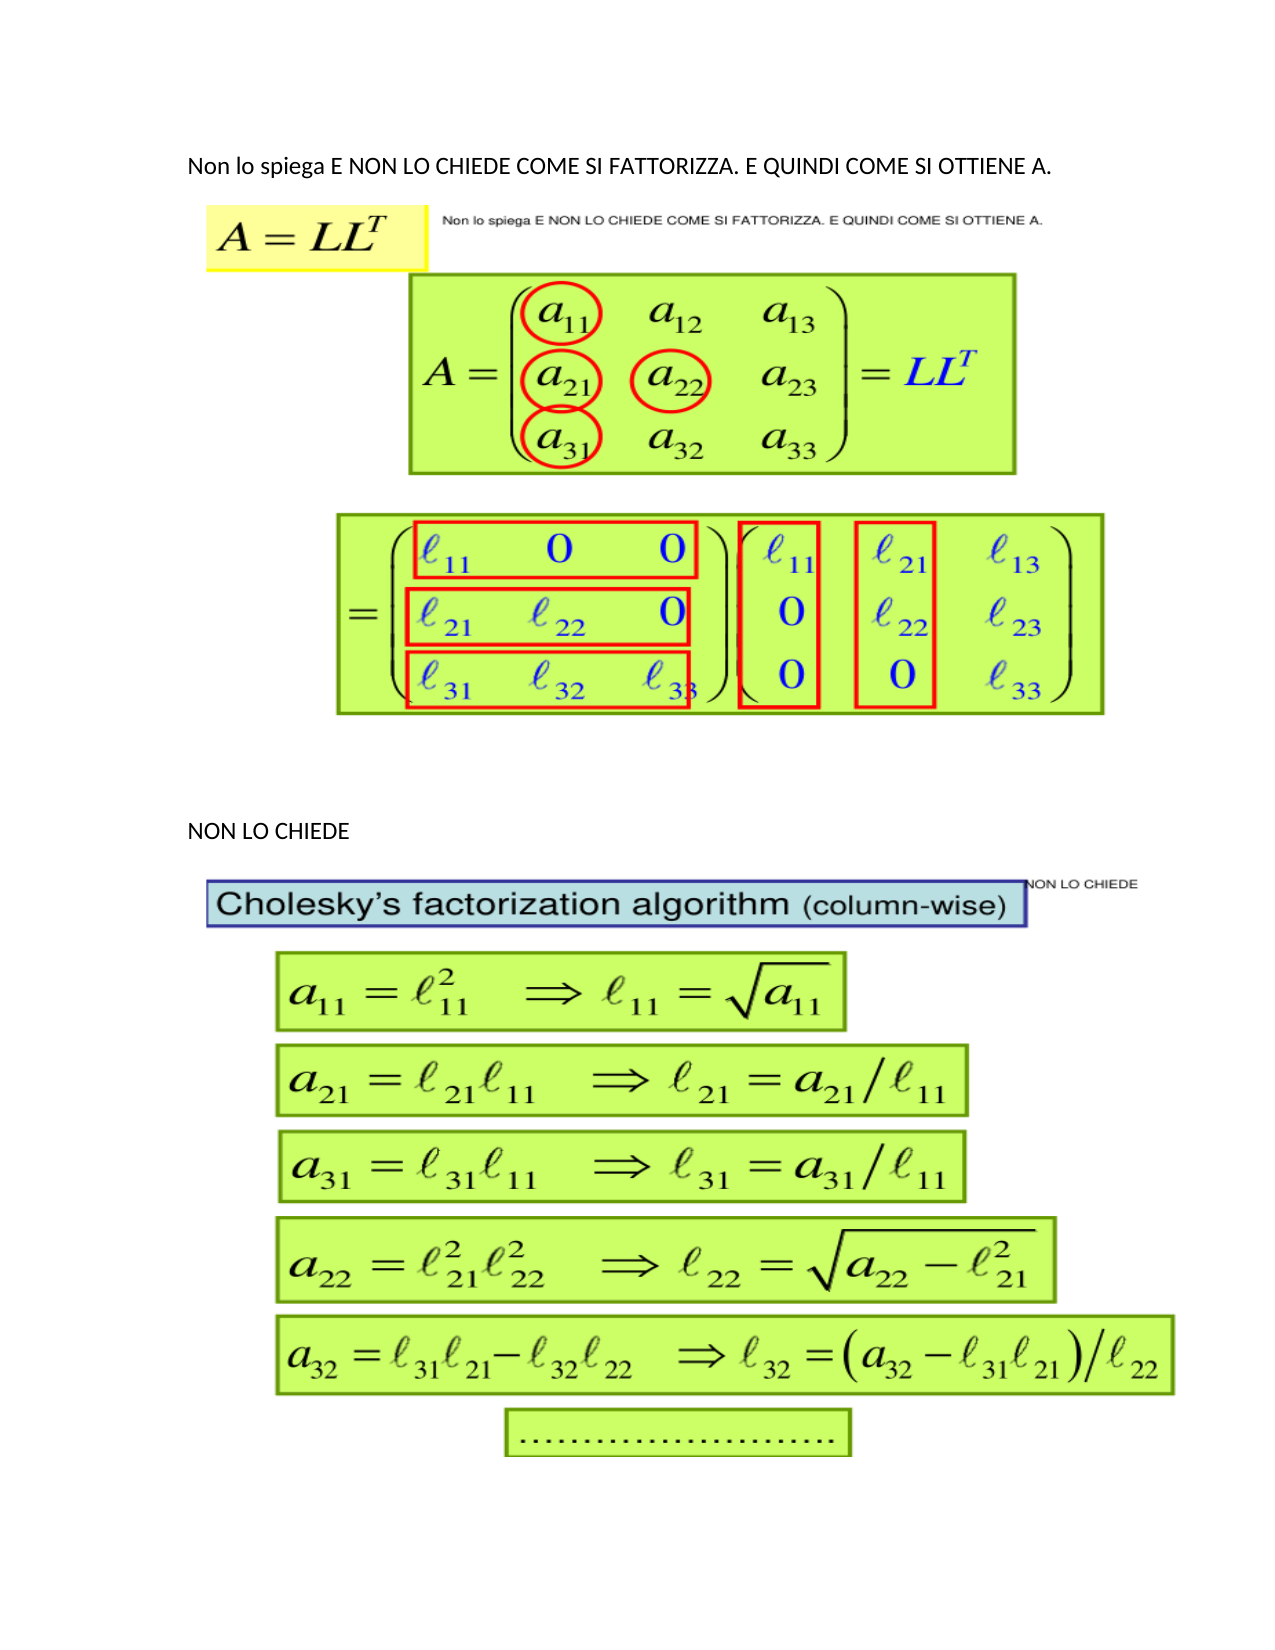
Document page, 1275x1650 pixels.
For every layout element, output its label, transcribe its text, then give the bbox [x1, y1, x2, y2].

text Non lo spiega E NON LO CHIEDE COME SI FATTORIZZA. E QUINDI COME SI OTTIENE A. [187, 150, 1087, 181]
text NON LO CHIEDE [187, 816, 1087, 846]
picture [206, 205, 1198, 791]
picture [206, 871, 1198, 1457]
